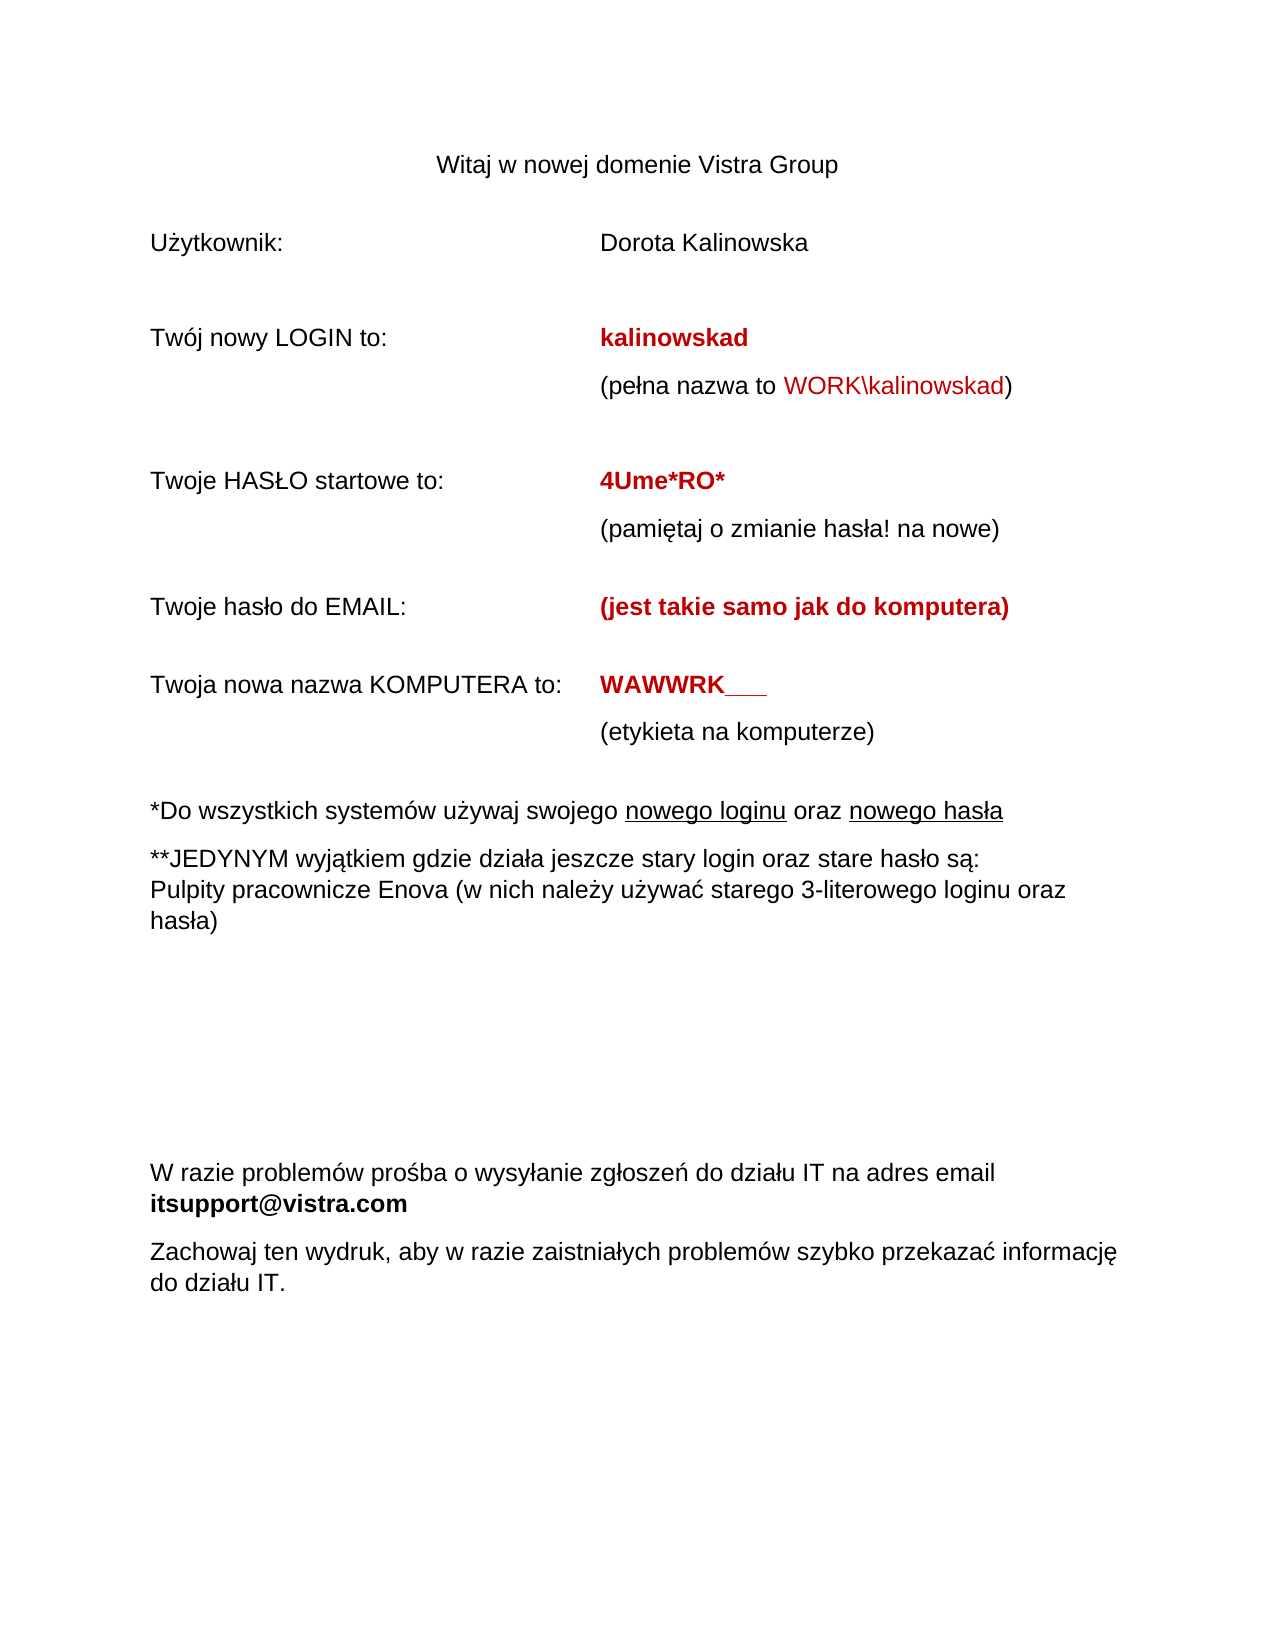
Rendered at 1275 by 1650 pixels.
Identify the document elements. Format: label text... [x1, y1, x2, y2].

text Twoje HASŁO startowe to: 4Ume*RO* [150, 466, 1125, 495]
text Twoja nowa nazwa KOMPUTERA to: WAWWRK___ [150, 670, 1125, 698]
text (etykieta na komputerze) [525, 717, 1125, 746]
text Zachowaj ten wydruk, aby w razie zaistniałych problemów szybko przekazać informację do działu IT. [150, 1237, 1125, 1296]
text Twoje hasło do EMAIL: (jest takie samo jak do komputera) [150, 592, 1125, 651]
text **JEDYNYM wyjątkiem gdzie działa jeszcze stary login oraz stare hasło są: Pulpity pracownicze Enova (w nich należy używać starego 3-literowego loginu oraz hasła) [150, 844, 1125, 935]
text Twój nowy LOGIN to: kalinowskad [150, 323, 1125, 352]
text *Do wszystkich systemów używaj swojego nowego loginu oraz nowego hasła [150, 765, 1125, 825]
text Witaj w nowej domenie Vistra Group [150, 150, 1125, 209]
text Użytkownik: Dorota Kalinowska [150, 228, 1125, 257]
text (pełna nazwa to WORK\kalinowskad) [525, 371, 1125, 400]
text (pamiętaj o zmianie hasła! na nowe) [525, 514, 1125, 573]
text W razie problemów prośba o wysyłanie zgłoszeń do działu IT na adres email itsupport@vistra.com [150, 1158, 1125, 1218]
